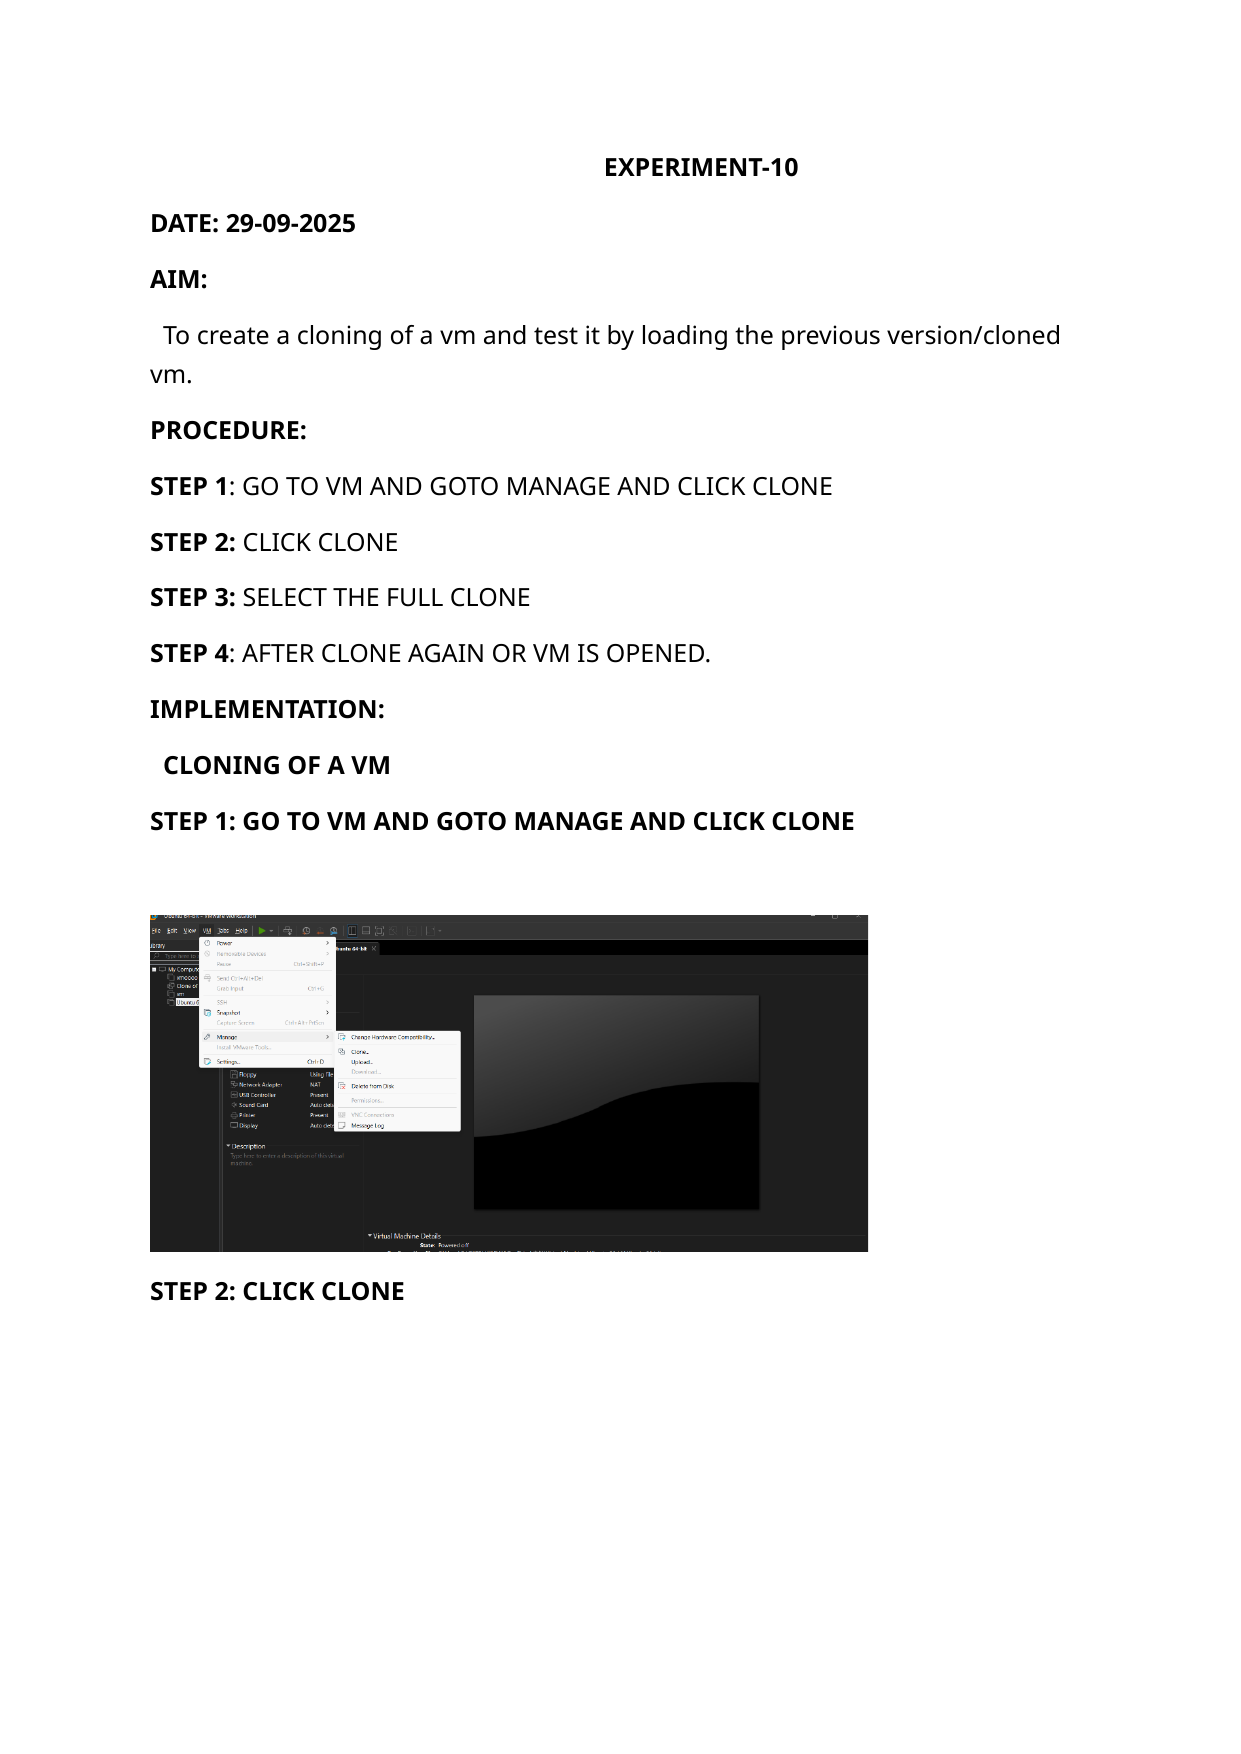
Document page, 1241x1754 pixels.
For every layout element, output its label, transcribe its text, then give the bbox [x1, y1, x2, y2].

text STEP 1: GO TO VM AND GOTO MANAGE AND CLICK CLONE [150, 803, 1090, 837]
text To create a cloning of a vm and test it by loading the previous version/cloned vm. [150, 317, 1090, 391]
picture [150, 915, 869, 1252]
text STEP 2: CLICK CLONE [150, 524, 1090, 558]
text EXPERIMENT-10 [150, 150, 1090, 184]
text AIM: [150, 262, 1090, 296]
text STEP 3: SELECT THE FULL CLONE [150, 580, 1090, 614]
text CLONING OF A VM [150, 747, 1090, 782]
text STEP 4: AFTER CLONE AGAIN OR VM IS OPENED. [150, 636, 1090, 670]
text STEP 1: GO TO VM AND GOTO MANAGE AND CLICK CLONE [150, 468, 1090, 502]
text DATE: 29-09-2025 [150, 206, 1090, 240]
text PROCEDURE: [150, 412, 1090, 447]
text IMPLEMENTATION: [150, 692, 1090, 726]
text STEP 2: CLICK CLONE [150, 1273, 1090, 1307]
